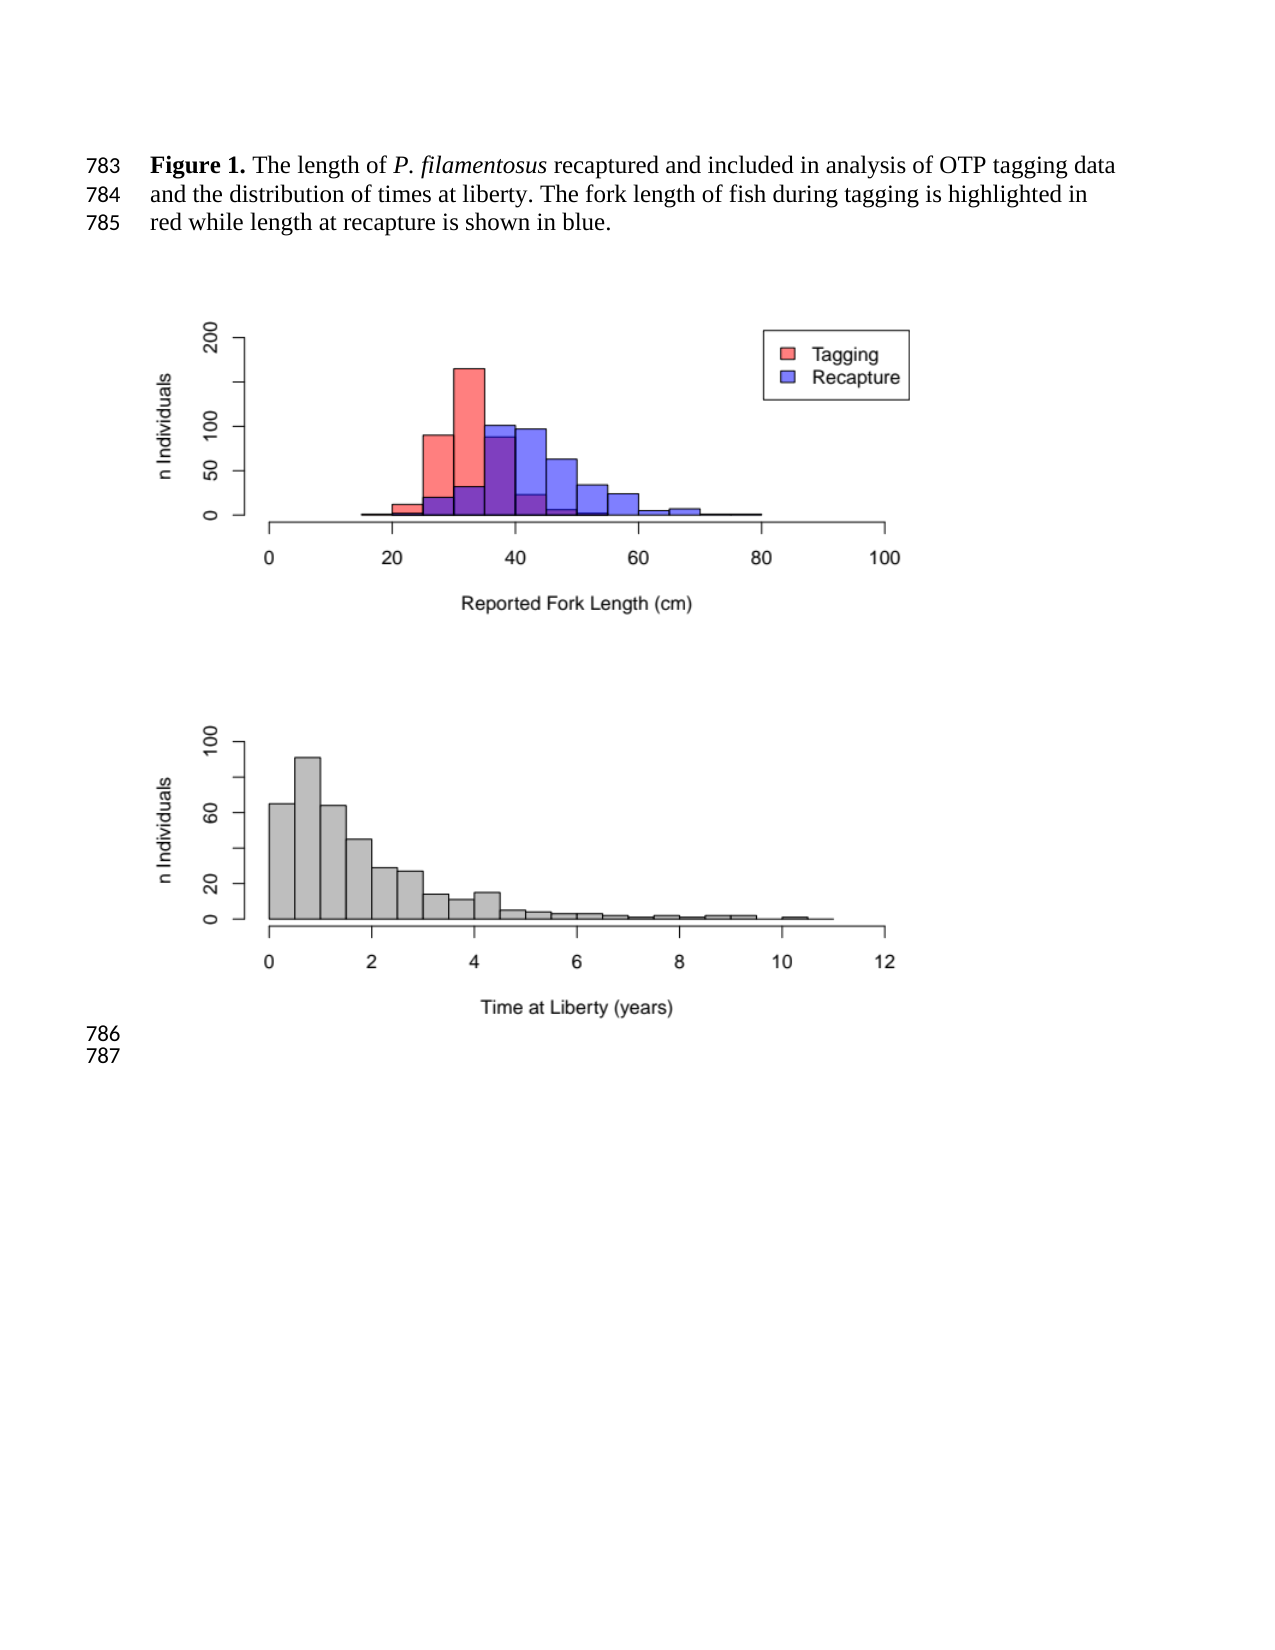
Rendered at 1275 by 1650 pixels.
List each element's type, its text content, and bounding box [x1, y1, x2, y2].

text Figure 1. The length of P. filamentosus recaptured and included in analysis of OTP tagging data and the distribution of times at liberty. The fork length of fish during tagging is highlighted in red while length at recapture is shown in blue. [150, 150, 1125, 236]
